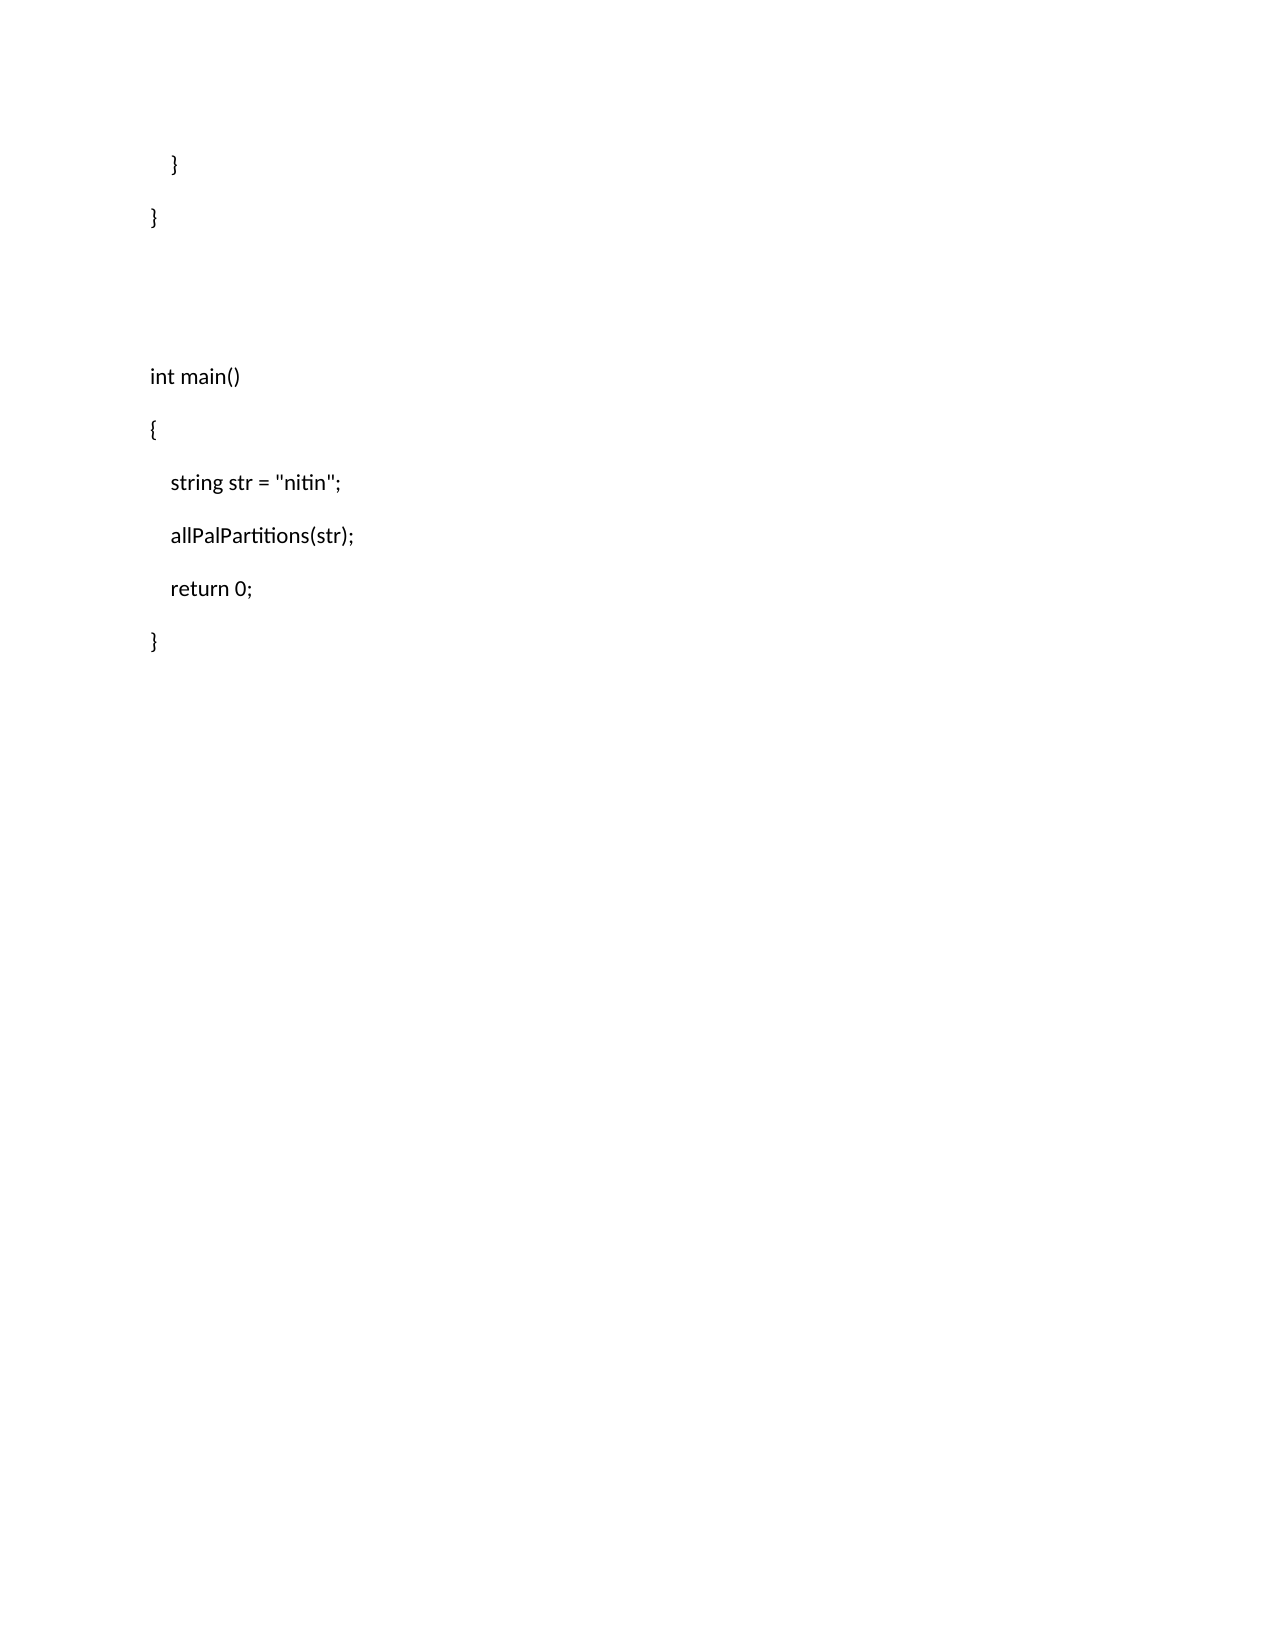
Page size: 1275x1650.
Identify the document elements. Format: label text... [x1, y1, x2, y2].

text { [150, 415, 1125, 443]
text string str = "nitin"; [150, 468, 1125, 496]
text int main() [150, 362, 1125, 390]
text allPalPartitions(str); [150, 521, 1125, 549]
text } [150, 150, 1125, 178]
text } [150, 203, 1125, 231]
text return 0; [150, 574, 1125, 602]
text } [150, 627, 1125, 655]
